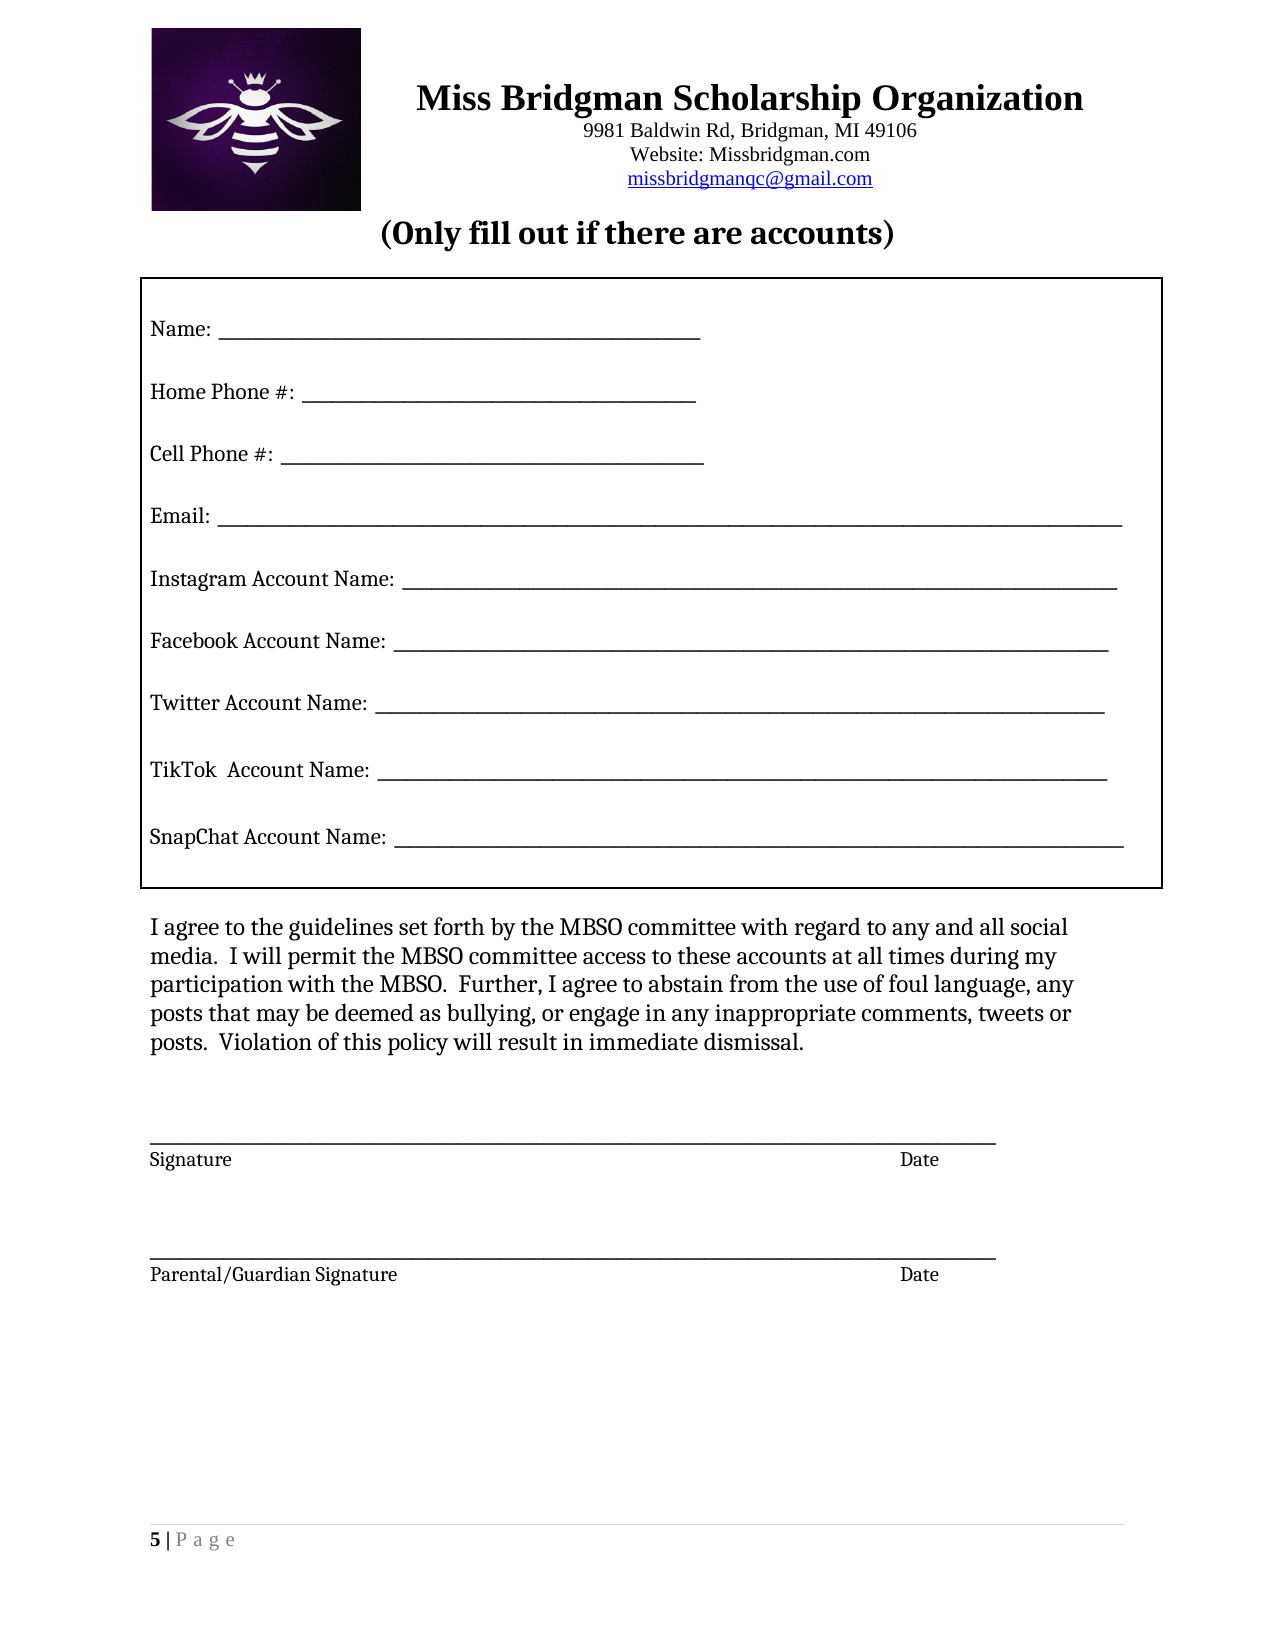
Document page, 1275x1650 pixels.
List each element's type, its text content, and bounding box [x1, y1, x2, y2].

text (Only fill out if there are accounts) [150, 214, 1125, 253]
text Parental/Guardian Signature Date [150, 1263, 1125, 1287]
picture [151, 28, 361, 211]
text Facebook Account Name: _________________________________________________ [142, 617, 1161, 654]
text Signature Date [150, 1148, 1125, 1172]
text Twitter Account Name: __________________________________________________ [142, 679, 1161, 717]
text TikTok Account Name: __________________________________________________ [142, 746, 1161, 784]
text Email: ______________________________________________________________ [142, 492, 1161, 530]
text Instagram Account Name: _________________________________________________ [142, 554, 1161, 592]
text __________________________________________________________ [150, 1229, 1125, 1263]
text Name: _________________________________ [142, 305, 1161, 343]
text __________________________________________________________ [150, 1114, 1125, 1148]
text SnapChat Account Name: __________________________________________________ [142, 813, 1161, 851]
text Home Phone #: ___________________________ [142, 368, 1161, 405]
text Cell Phone #: _____________________________ [142, 430, 1161, 468]
text I agree to the guidelines set forth by the MBSO committee with regard to any and all social media. I will permit the MBSO committee access to these accounts at all times during my participation with the MBSO. Further, I agree to abstain from the use of foul language, any posts that may be deemed as bullying, or engage in any inappropriate comments, tweets or posts. Violation of this policy will result in immediate dismissal. [150, 913, 1125, 1057]
